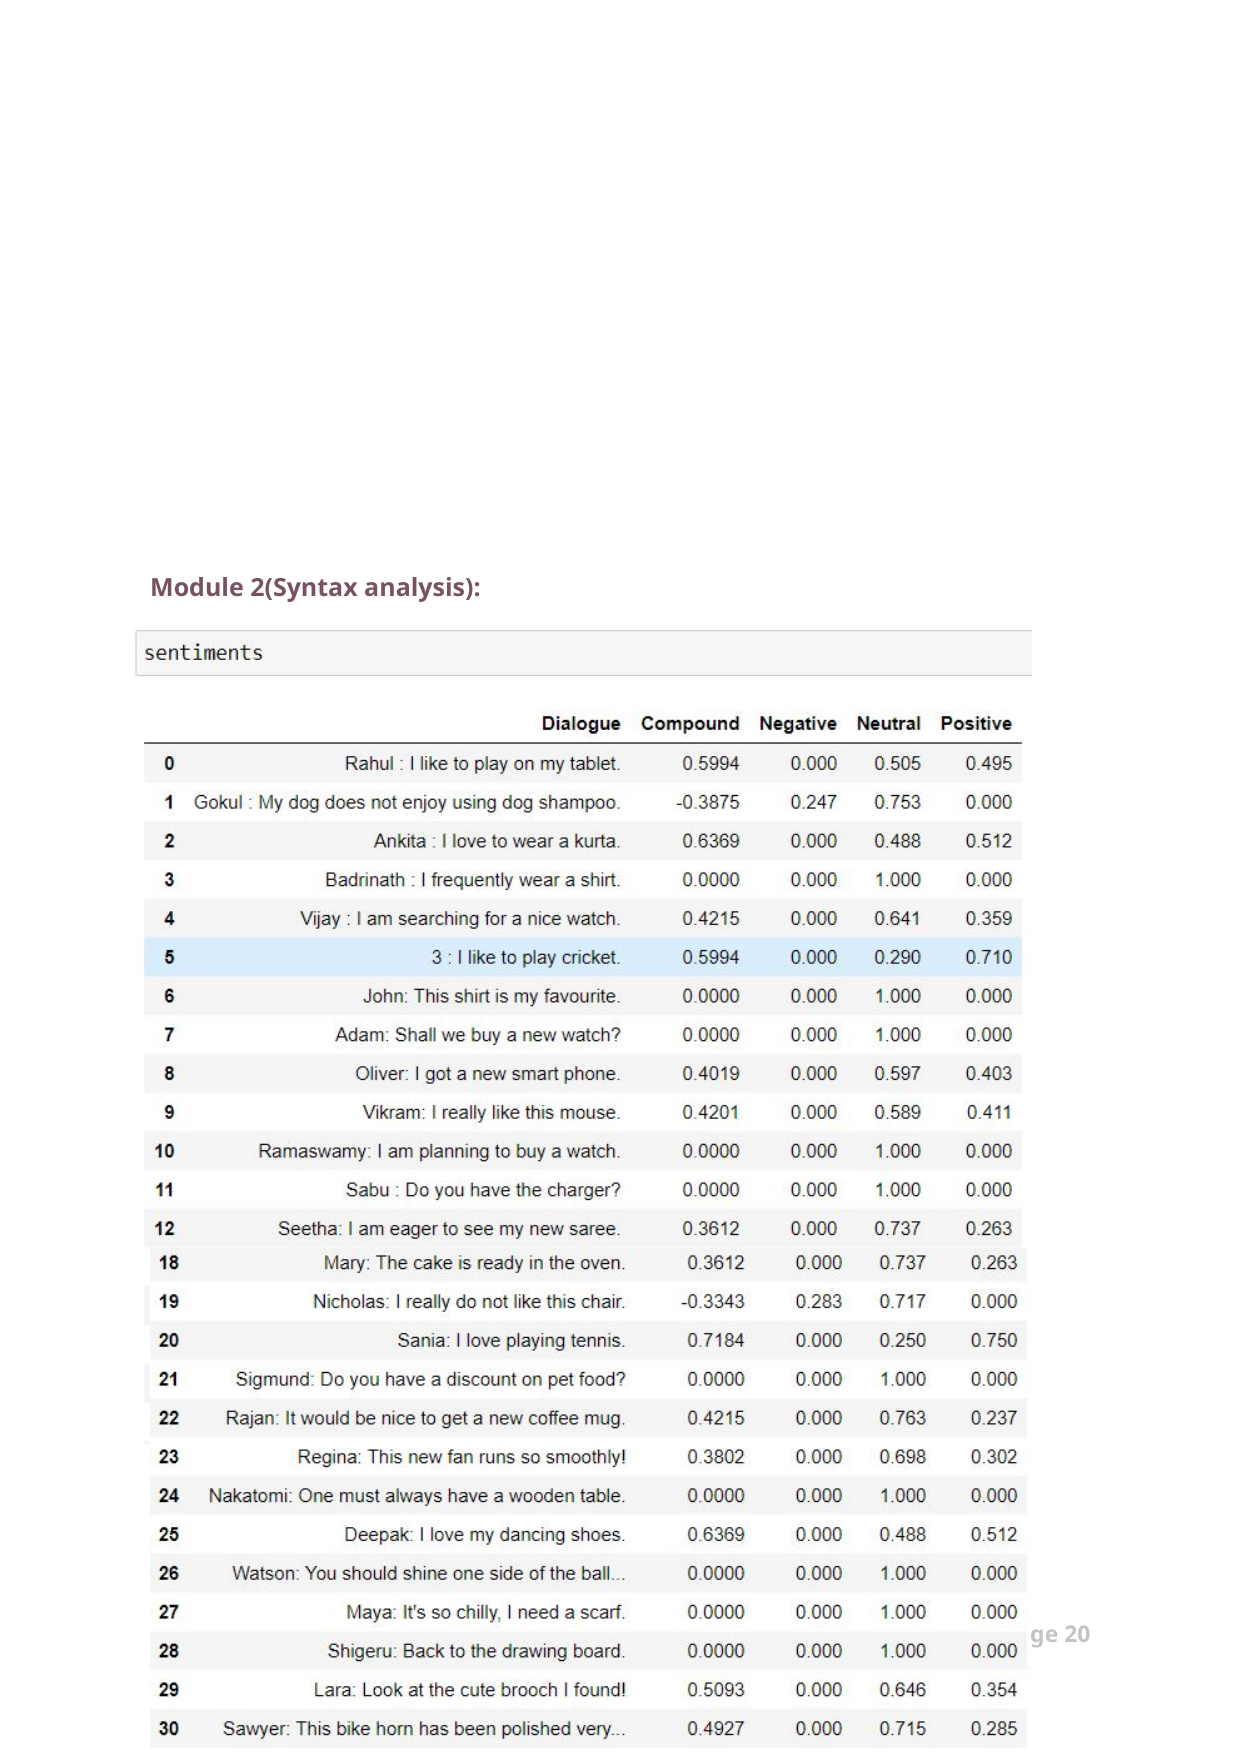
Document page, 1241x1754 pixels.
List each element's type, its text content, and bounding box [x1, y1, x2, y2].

picture [133, 630, 1032, 1754]
text Module 2(Syntax analysis): [150, 570, 1090, 604]
